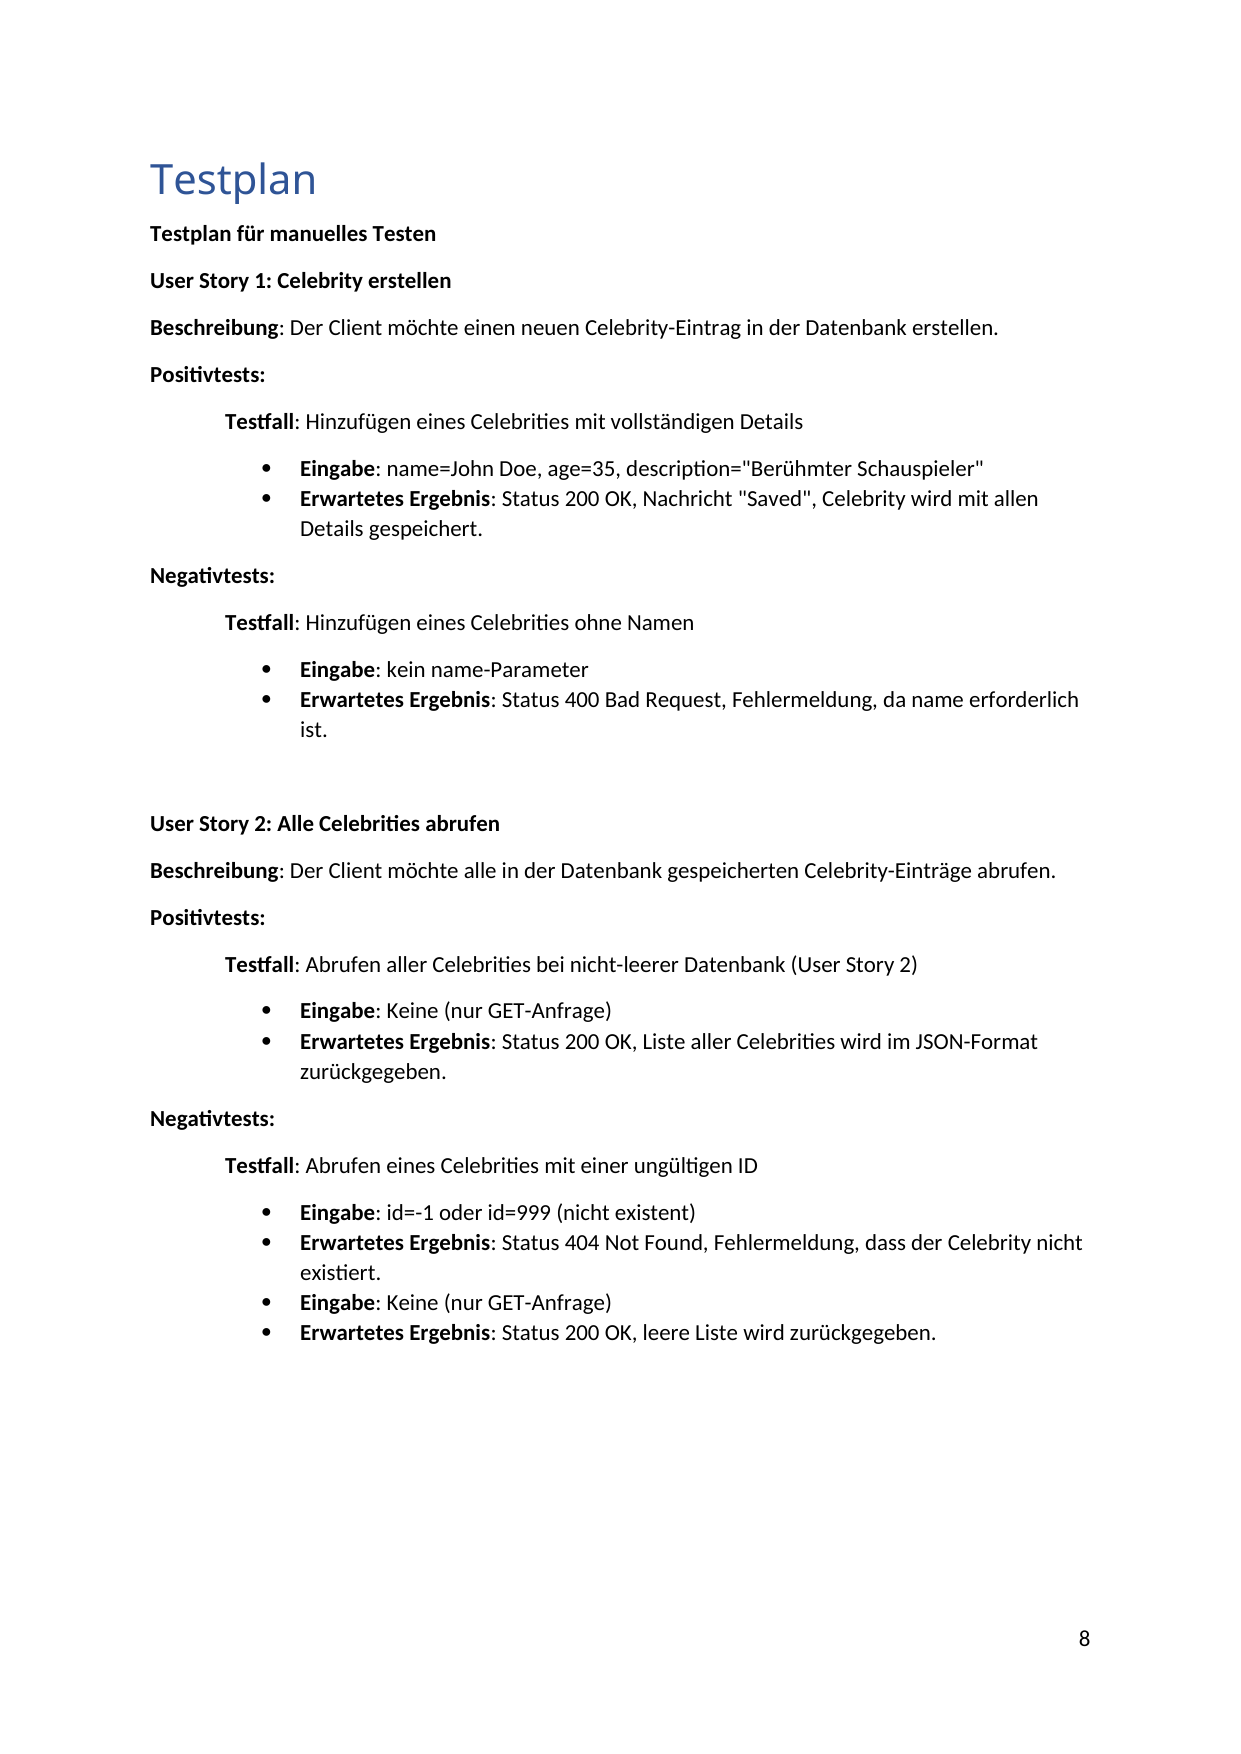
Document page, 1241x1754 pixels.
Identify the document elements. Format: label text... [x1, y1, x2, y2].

list Eingabe: Keine (nur GET-Anfrage) [262, 1288, 1090, 1316]
subtitle Testplan [150, 150, 1090, 207]
text Beschreibung: Der Client möchte alle in der Datenbank gespeicherten Celebrity-Einträge abrufen. [150, 856, 1090, 884]
list Eingabe: Keine (nur GET-Anfrage) [262, 997, 1090, 1025]
text Negativtests: [150, 1104, 1090, 1132]
list Eingabe: id=-1 oder id=999 (nicht existent) [262, 1198, 1090, 1226]
list Erwartetes Ergebnis: Status 200 OK, Liste aller Celebrities wird im JSON-Format zurückgegeben. [262, 1027, 1090, 1085]
text Testfall: Abrufen aller Celebrities bei nicht-leerer Datenbank (User Story 2) [225, 950, 1090, 978]
text Positivtests: [150, 360, 1090, 388]
text Positivtests: [150, 903, 1090, 931]
text Testfall: Hinzufügen eines Celebrities ohne Namen [225, 608, 1090, 636]
list Eingabe: kein name-Parameter [262, 655, 1090, 683]
text Testfall: Abrufen eines Celebrities mit einer ungültigen ID [225, 1151, 1090, 1179]
text User Story 1: Celebrity erstellen [150, 266, 1090, 294]
text Testplan für manuelles Testen [150, 219, 1090, 248]
list Eingabe: name=John Doe, age=35, description="Berühmter Schauspieler" [262, 454, 1090, 482]
text Beschreibung: Der Client möchte einen neuen Celebrity-Eintrag in der Datenbank erstellen. [150, 313, 1090, 341]
list Erwartetes Ergebnis: Status 200 OK, Nachricht "Saved", Celebrity wird mit allen Details gespeichert. [262, 484, 1090, 542]
list Erwartetes Ergebnis: Status 400 Bad Request, Fehlermeldung, da name erforderlich ist. [262, 685, 1090, 743]
list Erwartetes Ergebnis: Status 200 OK, leere Liste wird zurückgegeben. [262, 1318, 1090, 1347]
text User Story 2: Alle Celebrities abrufen [150, 809, 1090, 837]
text Negativtests: [150, 561, 1090, 589]
text Testfall: Hinzufügen eines Celebrities mit vollständigen Details [225, 407, 1090, 435]
list Erwartetes Ergebnis: Status 404 Not Found, Fehlermeldung, dass der Celebrity nicht existiert. [262, 1228, 1090, 1286]
